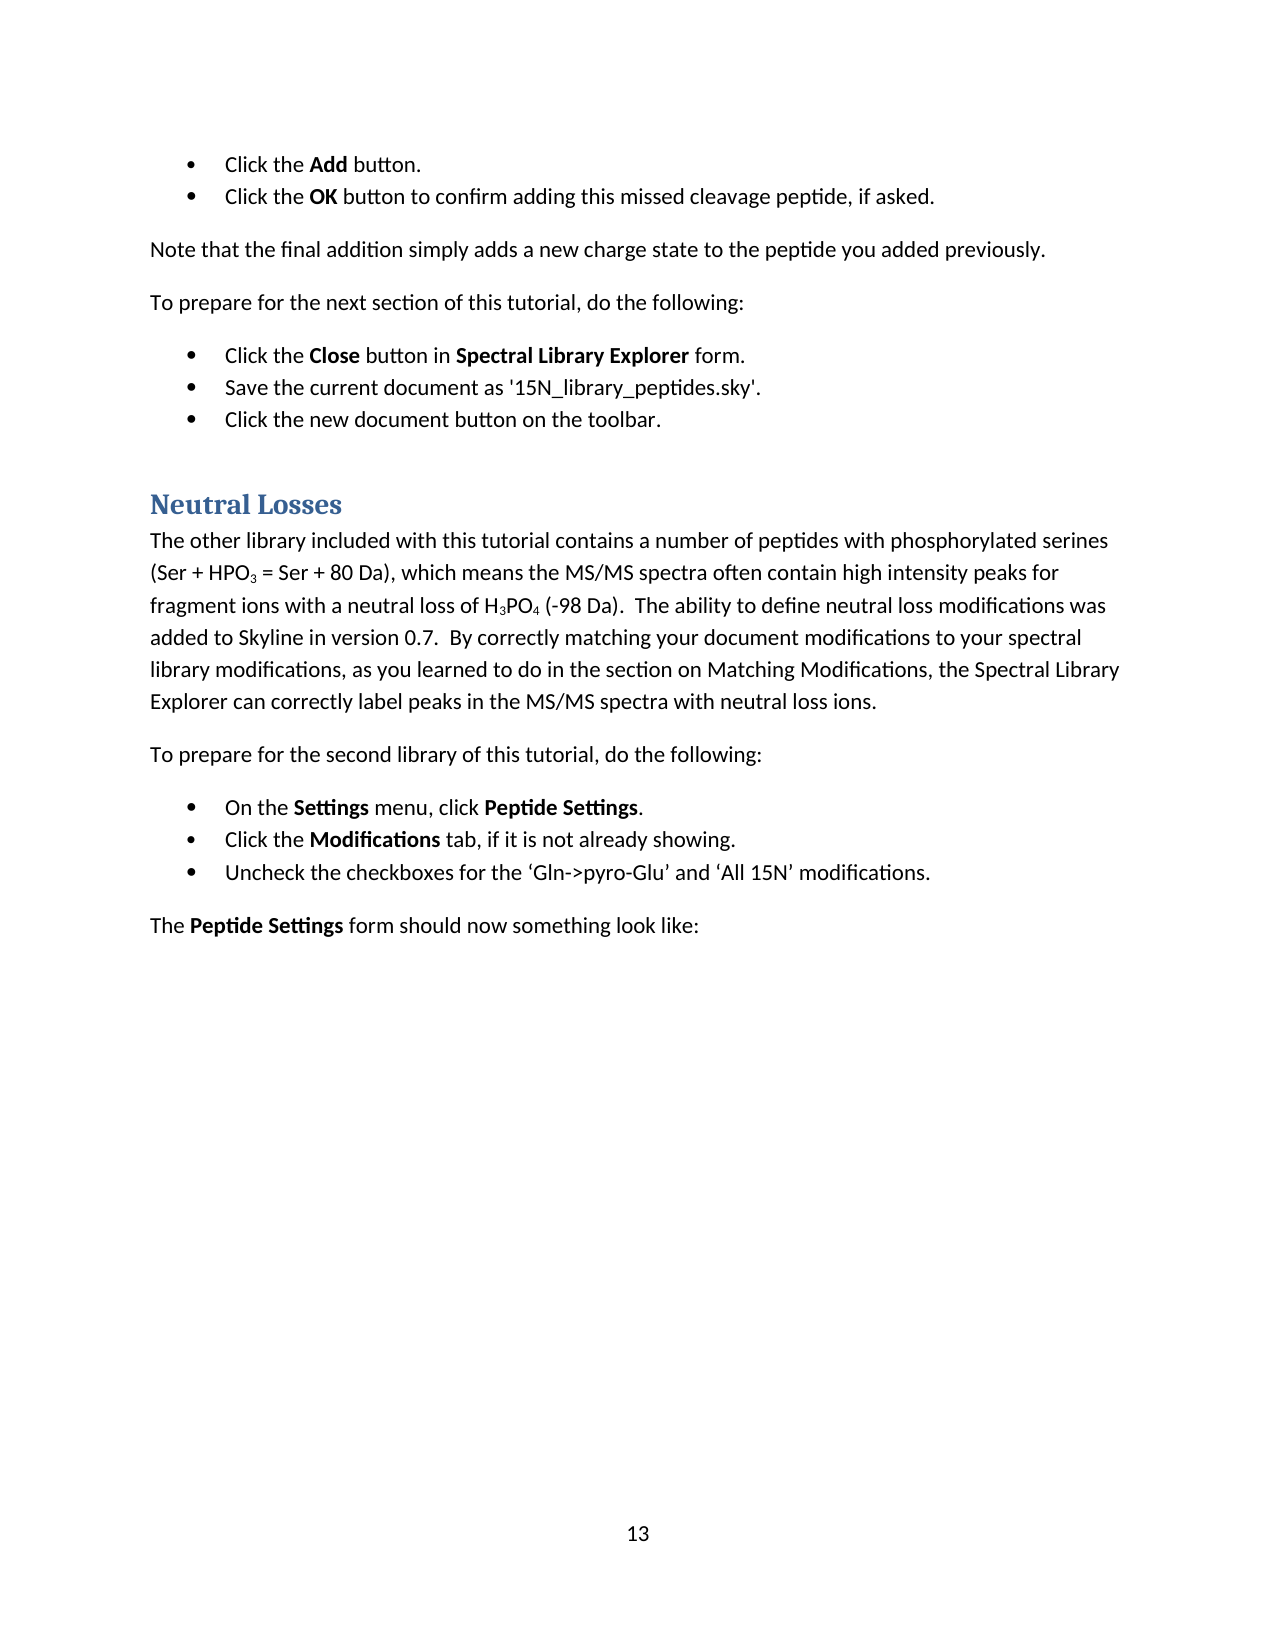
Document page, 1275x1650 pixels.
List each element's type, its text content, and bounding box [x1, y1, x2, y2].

list Uncheck the checkboxes for the ‘Gln->pyro-Glu’ and ‘All 15N’ modifications. [187, 858, 1125, 886]
text The Peptide Settings form should now something look like: [150, 911, 1125, 939]
list Click the OK button to confirm adding this missed cleavage peptide, if asked. [187, 182, 1125, 210]
text The other library included with this tutorial contains a number of peptides with phosphorylated serines (Ser + HPO3 = Ser + 80 Da), which means the MS/MS spectra often contain high intensity peaks for fragment ions with a neutral loss of H3PO4 (-98 Da). The ability to define neutral loss modifications was added to Skyline in version 0.7. By correctly matching your document modifications to your spectral library modifications, as you learned to do in the section on Matching Modifications, the Spectral Library Explorer can correctly label peaks in the MS/MS spectra with neutral loss ions. [150, 526, 1125, 715]
list Click the Close button in Spectral Library Explorer form. [187, 341, 1125, 369]
list Click the new document button on the toolbar. [187, 406, 1125, 434]
list Save the current document as '15N_library_peptides.sky'. [187, 373, 1125, 401]
text To prepare for the next section of this tutorial, do the following: [150, 288, 1125, 316]
text To prepare for the second library of this tutorial, do the following: [150, 740, 1125, 768]
list Click the Add button. [187, 150, 1125, 178]
list Click the Modifications tab, if it is not already showing. [187, 826, 1125, 853]
subtitle Neutral Losses [150, 488, 1125, 521]
list On the Settings menu, click Peptide Settings. [187, 793, 1125, 821]
text Note that the final addition simply adds a new charge state to the peptide you added previously. [150, 235, 1125, 263]
